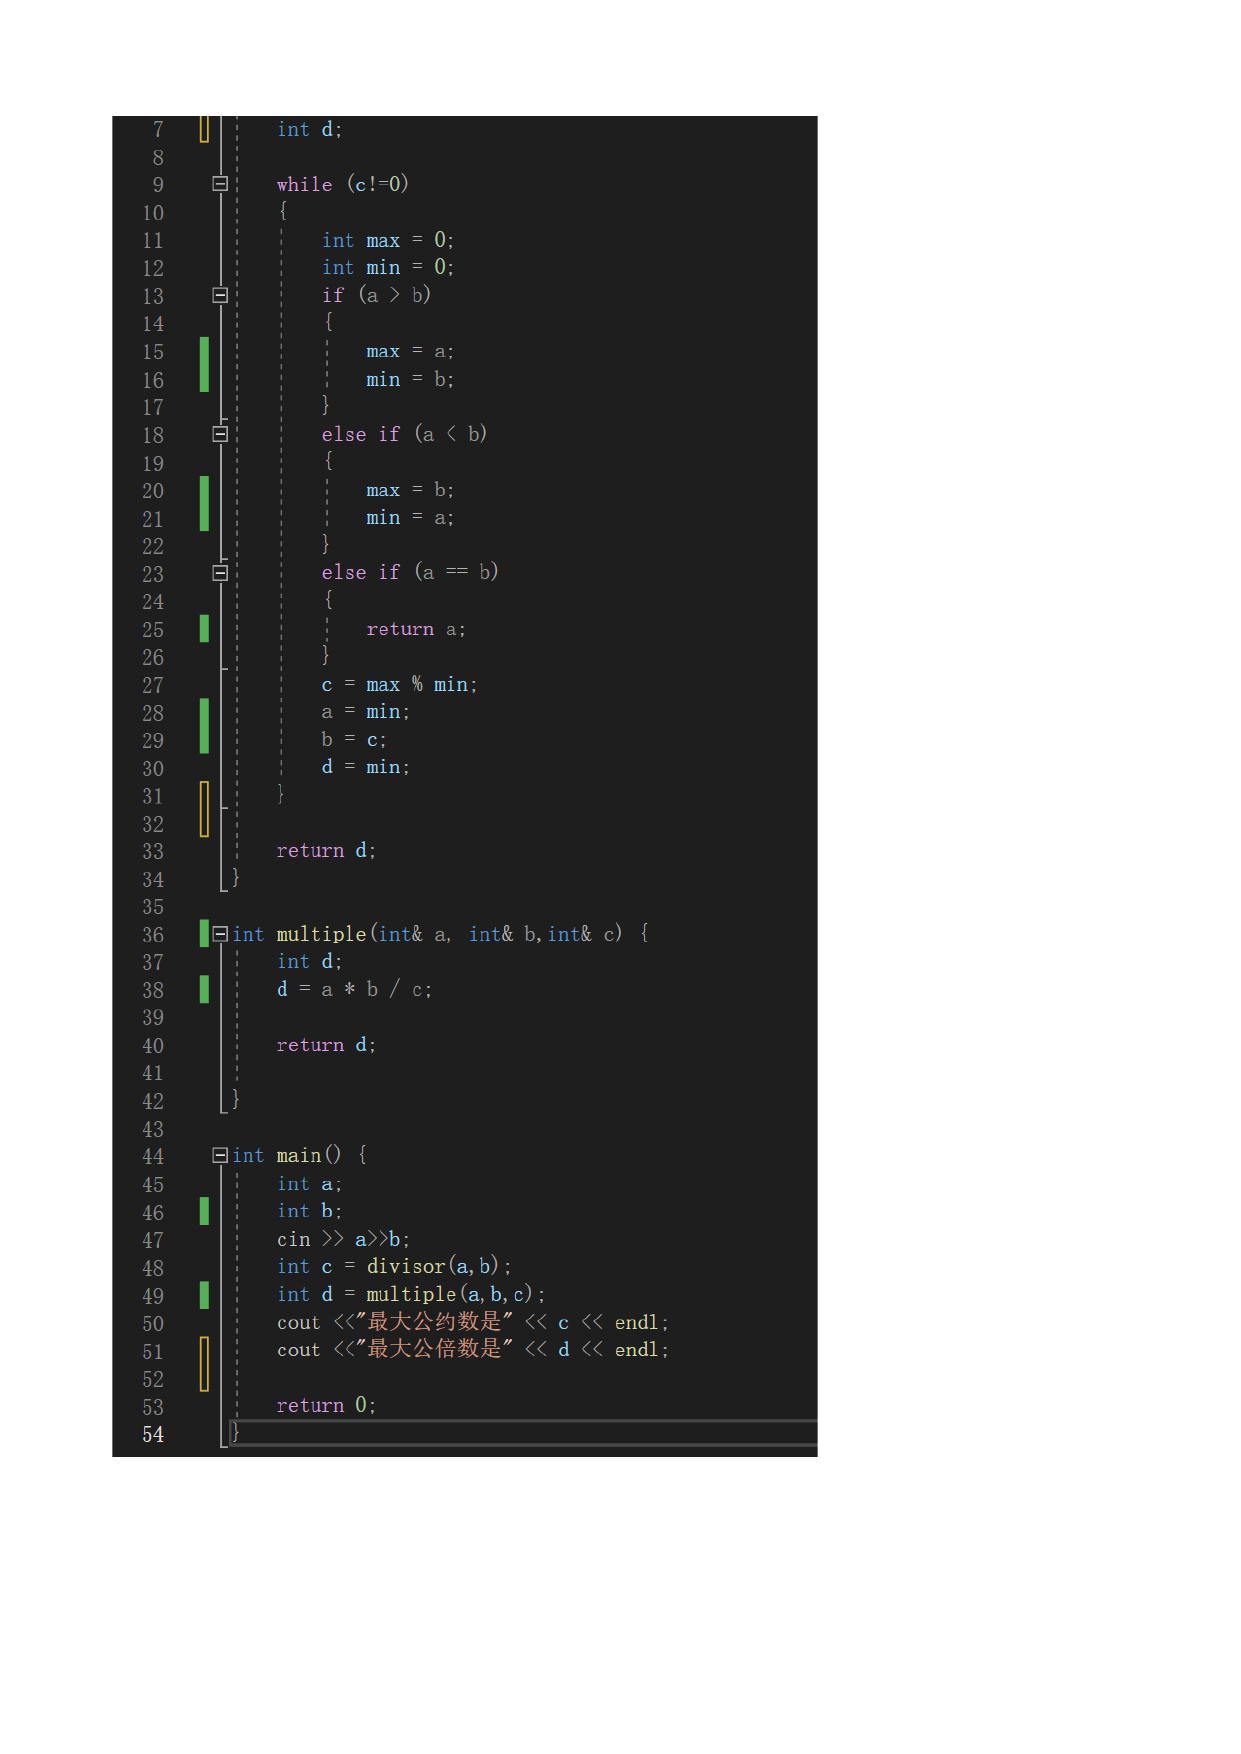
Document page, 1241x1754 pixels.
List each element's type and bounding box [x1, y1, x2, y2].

picture [112, 116, 818, 1457]
